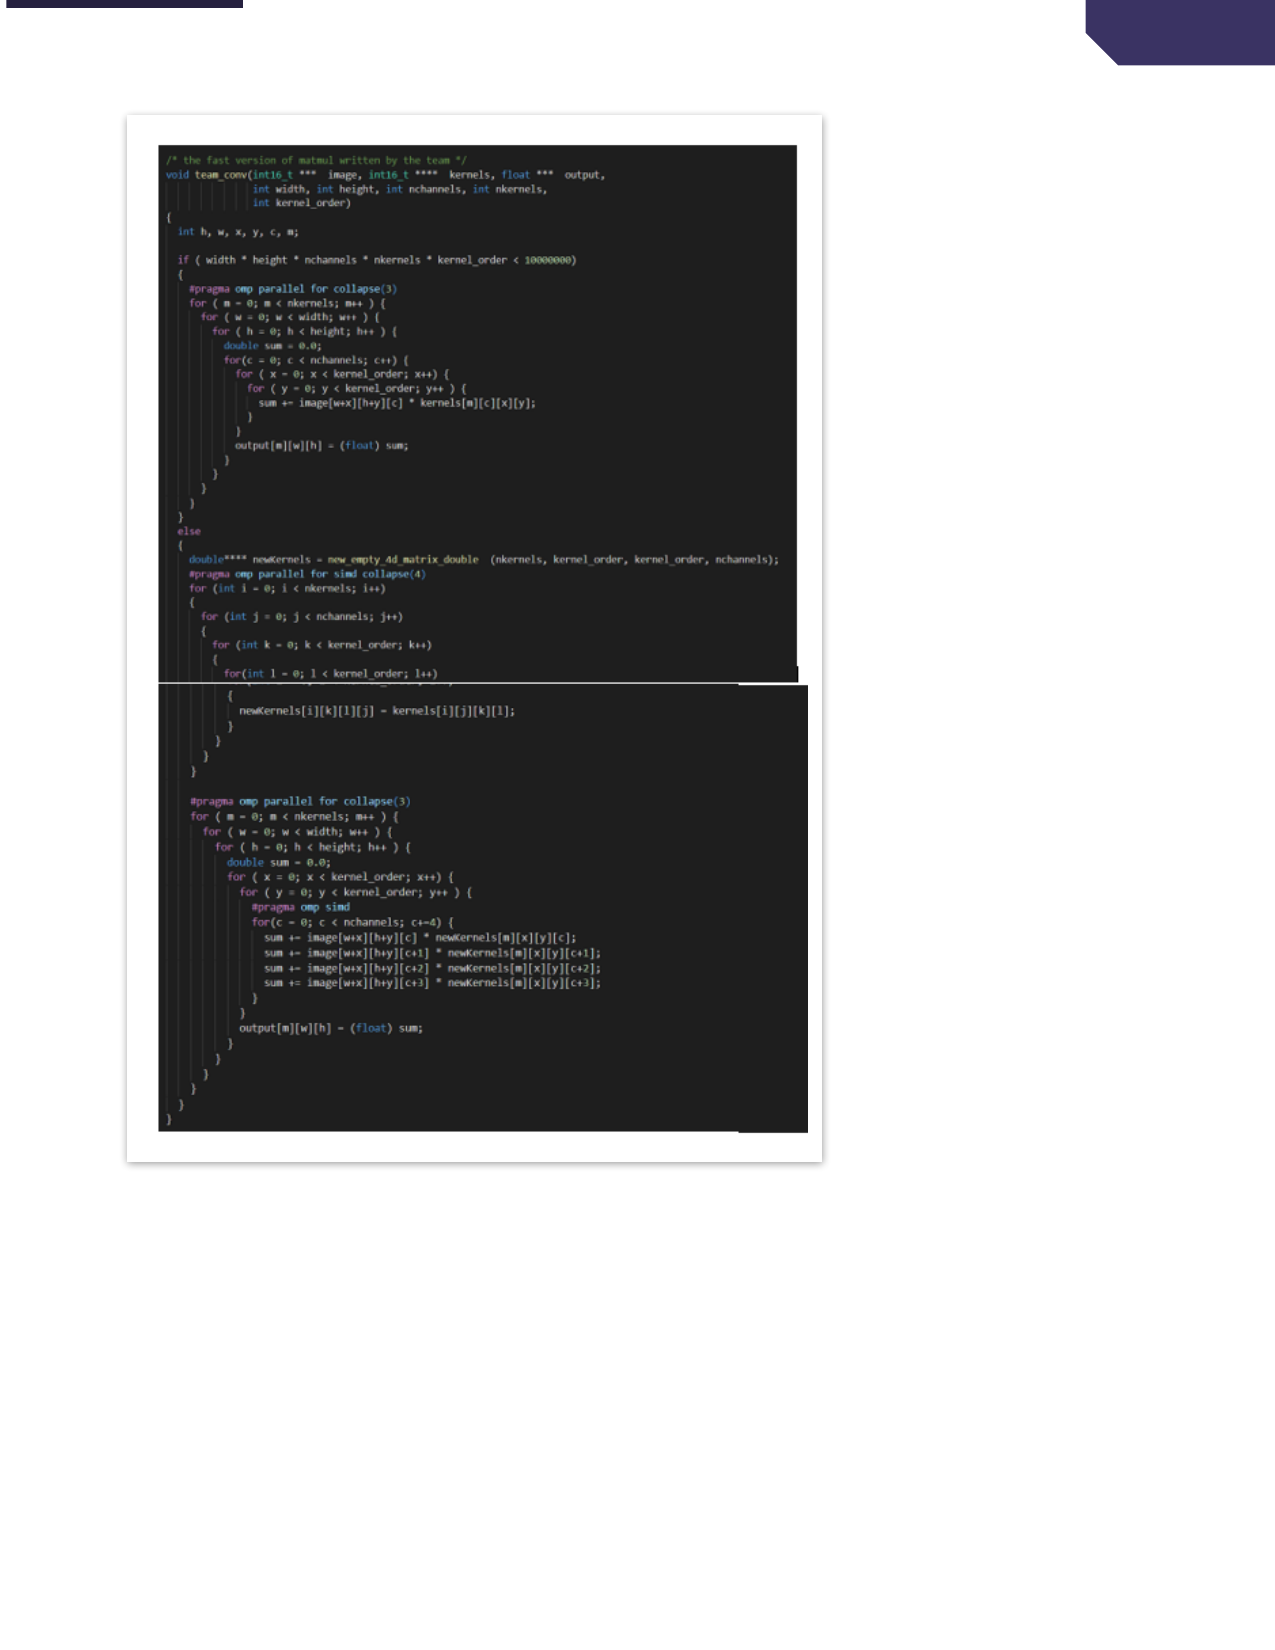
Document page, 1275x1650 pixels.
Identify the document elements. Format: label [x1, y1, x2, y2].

picture [142, 129, 808, 1148]
